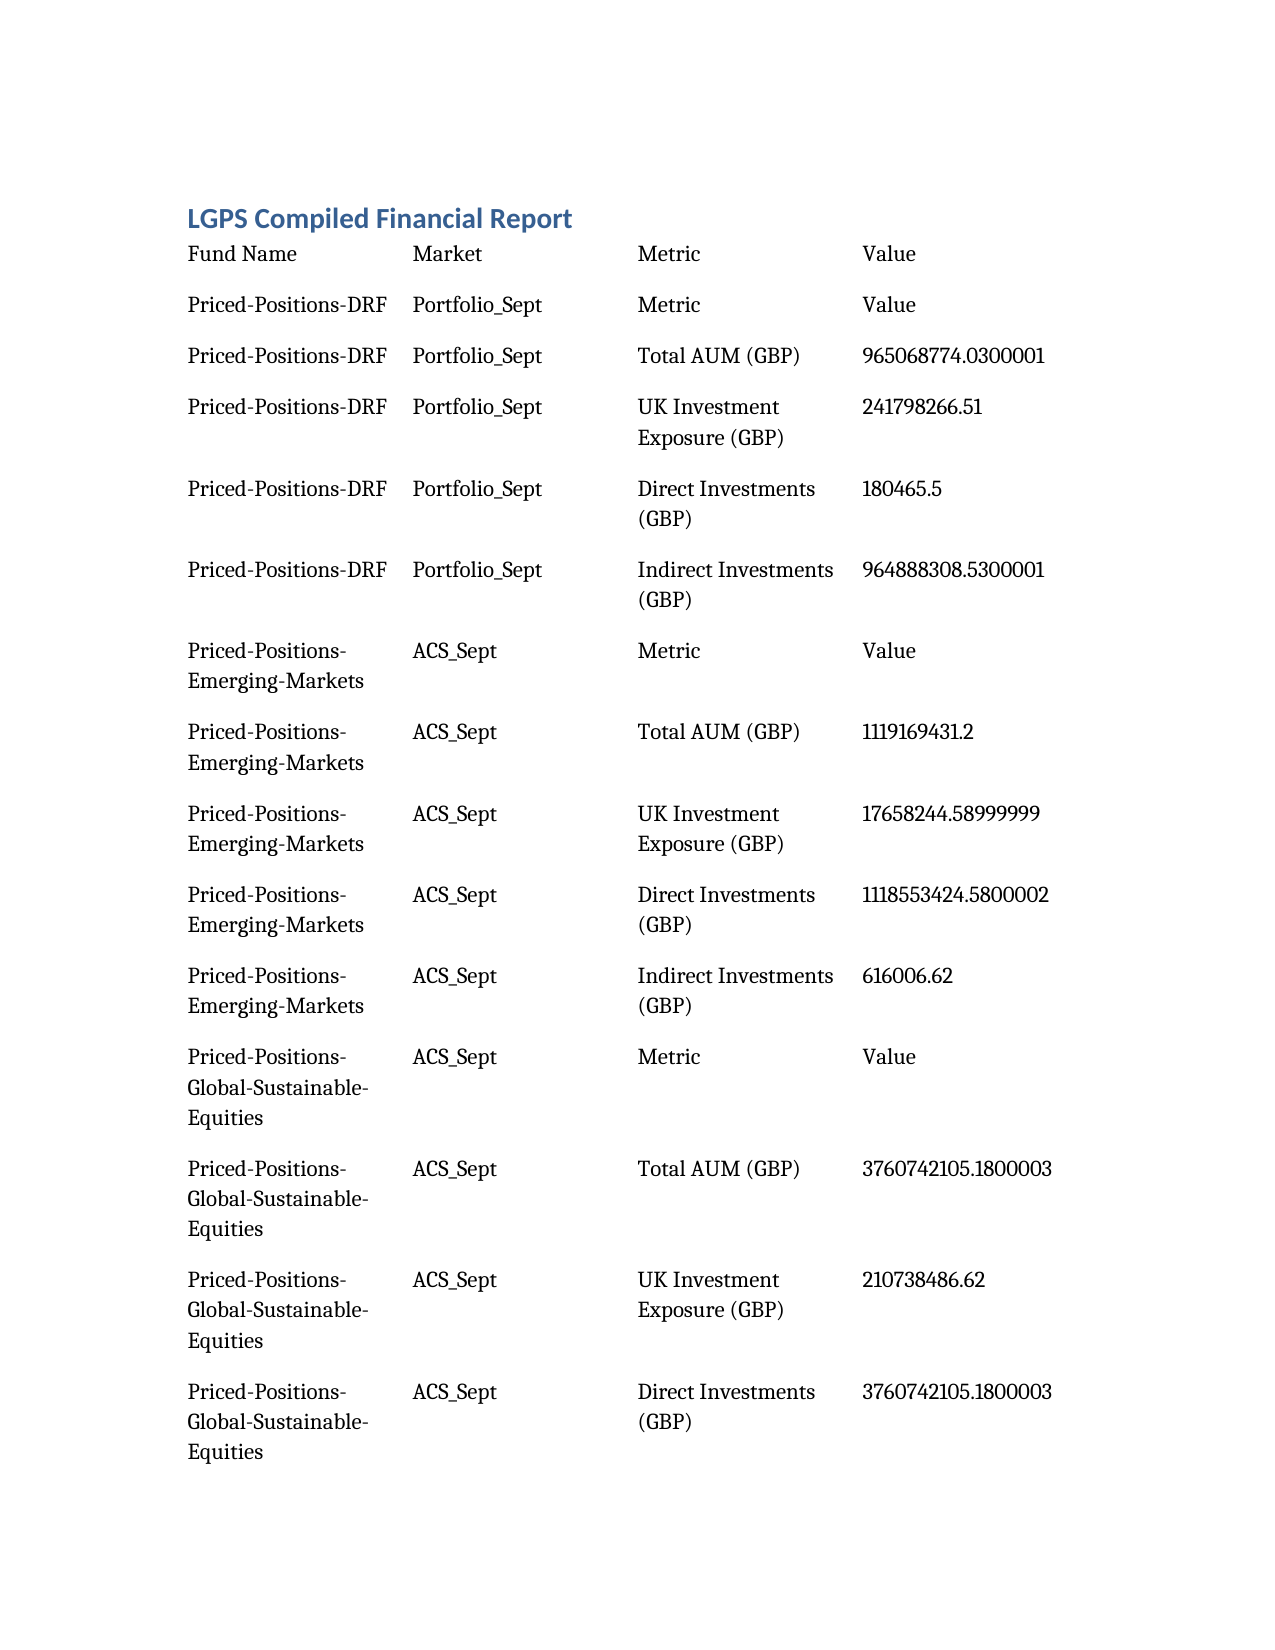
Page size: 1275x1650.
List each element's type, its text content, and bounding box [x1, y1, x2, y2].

table_cell ACS_Sept [401, 1267, 626, 1378]
table_cell Priced-Positions-DRF [176, 557, 401, 638]
table_cell 1119169431.2 [851, 719, 1076, 800]
table_cell Portfolio_Sept [401, 475, 626, 557]
table_cell Priced-Positions-DRF [176, 343, 401, 394]
table_cell 3760742105.1800003 [851, 1156, 1076, 1267]
table_cell 210738486.62 [851, 1267, 1076, 1378]
table_cell Total AUM (GBP) [626, 1156, 851, 1267]
table_header Value [851, 241, 1076, 292]
table_cell Portfolio_Sept [401, 557, 626, 638]
table_cell UK Investment Exposure (GBP) [626, 800, 851, 882]
table_cell Indirect Investments (GBP) [626, 963, 851, 1044]
table_cell Value [851, 638, 1076, 719]
table_cell ACS_Sept [401, 882, 626, 963]
table_header Metric [626, 241, 851, 292]
table_cell ACS_Sept [401, 1044, 626, 1156]
table_cell Priced-Positions-Emerging-Markets [176, 719, 401, 800]
table_header Market [401, 241, 626, 292]
table_cell ACS_Sept [401, 638, 626, 719]
table_cell Metric [626, 1044, 851, 1156]
table_cell Priced-Positions-Emerging-Markets [176, 882, 401, 963]
table_cell UK Investment Exposure (GBP) [626, 394, 851, 475]
table_cell Indirect Investments (GBP) [626, 557, 851, 638]
table_cell ACS_Sept [401, 1379, 626, 1490]
table_cell Value [851, 292, 1076, 343]
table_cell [176, 1267, 401, 1378]
table_cell Priced-Positions-Global-Sustainable-Equities [176, 1044, 401, 1156]
table_cell ACS_Sept [401, 1156, 626, 1267]
table_cell Direct Investments (GBP) [626, 475, 851, 557]
table_cell ACS_Sept [401, 963, 626, 1044]
table_cell Priced-Positions-Global-Sustainable-Equities [176, 1156, 401, 1267]
table_header Fund Name [176, 241, 401, 292]
table_cell 964888308.5300001 [851, 557, 1076, 638]
table_cell Value [851, 1044, 1076, 1156]
subtitle LGPS Compiled Financial Report [187, 200, 1087, 236]
table_cell Priced-Positions-DRF [176, 475, 401, 557]
table_cell Total AUM (GBP) [626, 343, 851, 394]
table_cell 965068774.0300001 [851, 343, 1076, 394]
table_cell ACS_Sept [401, 800, 626, 882]
table_cell 1118553424.5800002 [851, 882, 1076, 963]
table_cell Priced-Positions-DRF [176, 292, 401, 343]
table_cell 3760742105.1800003 [851, 1379, 1076, 1490]
table_cell 616006.62 [851, 963, 1076, 1044]
table_cell Metric [626, 292, 851, 343]
table_cell Total AUM (GBP) [626, 719, 851, 800]
table_cell Direct Investments (GBP) [626, 882, 851, 963]
table_cell UK Investment Exposure (GBP) [626, 1267, 851, 1378]
table_cell 17658244.58999999 [851, 800, 1076, 882]
table_cell Direct Investments (GBP) [626, 1379, 851, 1490]
table_cell 241798266.51 [851, 394, 1076, 475]
table_cell Portfolio_Sept [401, 394, 626, 475]
table_cell Portfolio_Sept [401, 292, 626, 343]
table_cell Metric [626, 638, 851, 719]
table_cell 180465.5 [851, 475, 1076, 557]
table_cell Priced-Positions-Emerging-Markets [176, 638, 401, 719]
table_cell Priced-Positions-DRF [176, 394, 401, 475]
table_cell Priced-Positions-Emerging-Markets [176, 963, 401, 1044]
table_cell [176, 1379, 401, 1490]
table_cell ACS_Sept [401, 719, 626, 800]
table_cell Priced-Positions-Emerging-Markets [176, 800, 401, 882]
table_cell Portfolio_Sept [401, 343, 626, 394]
